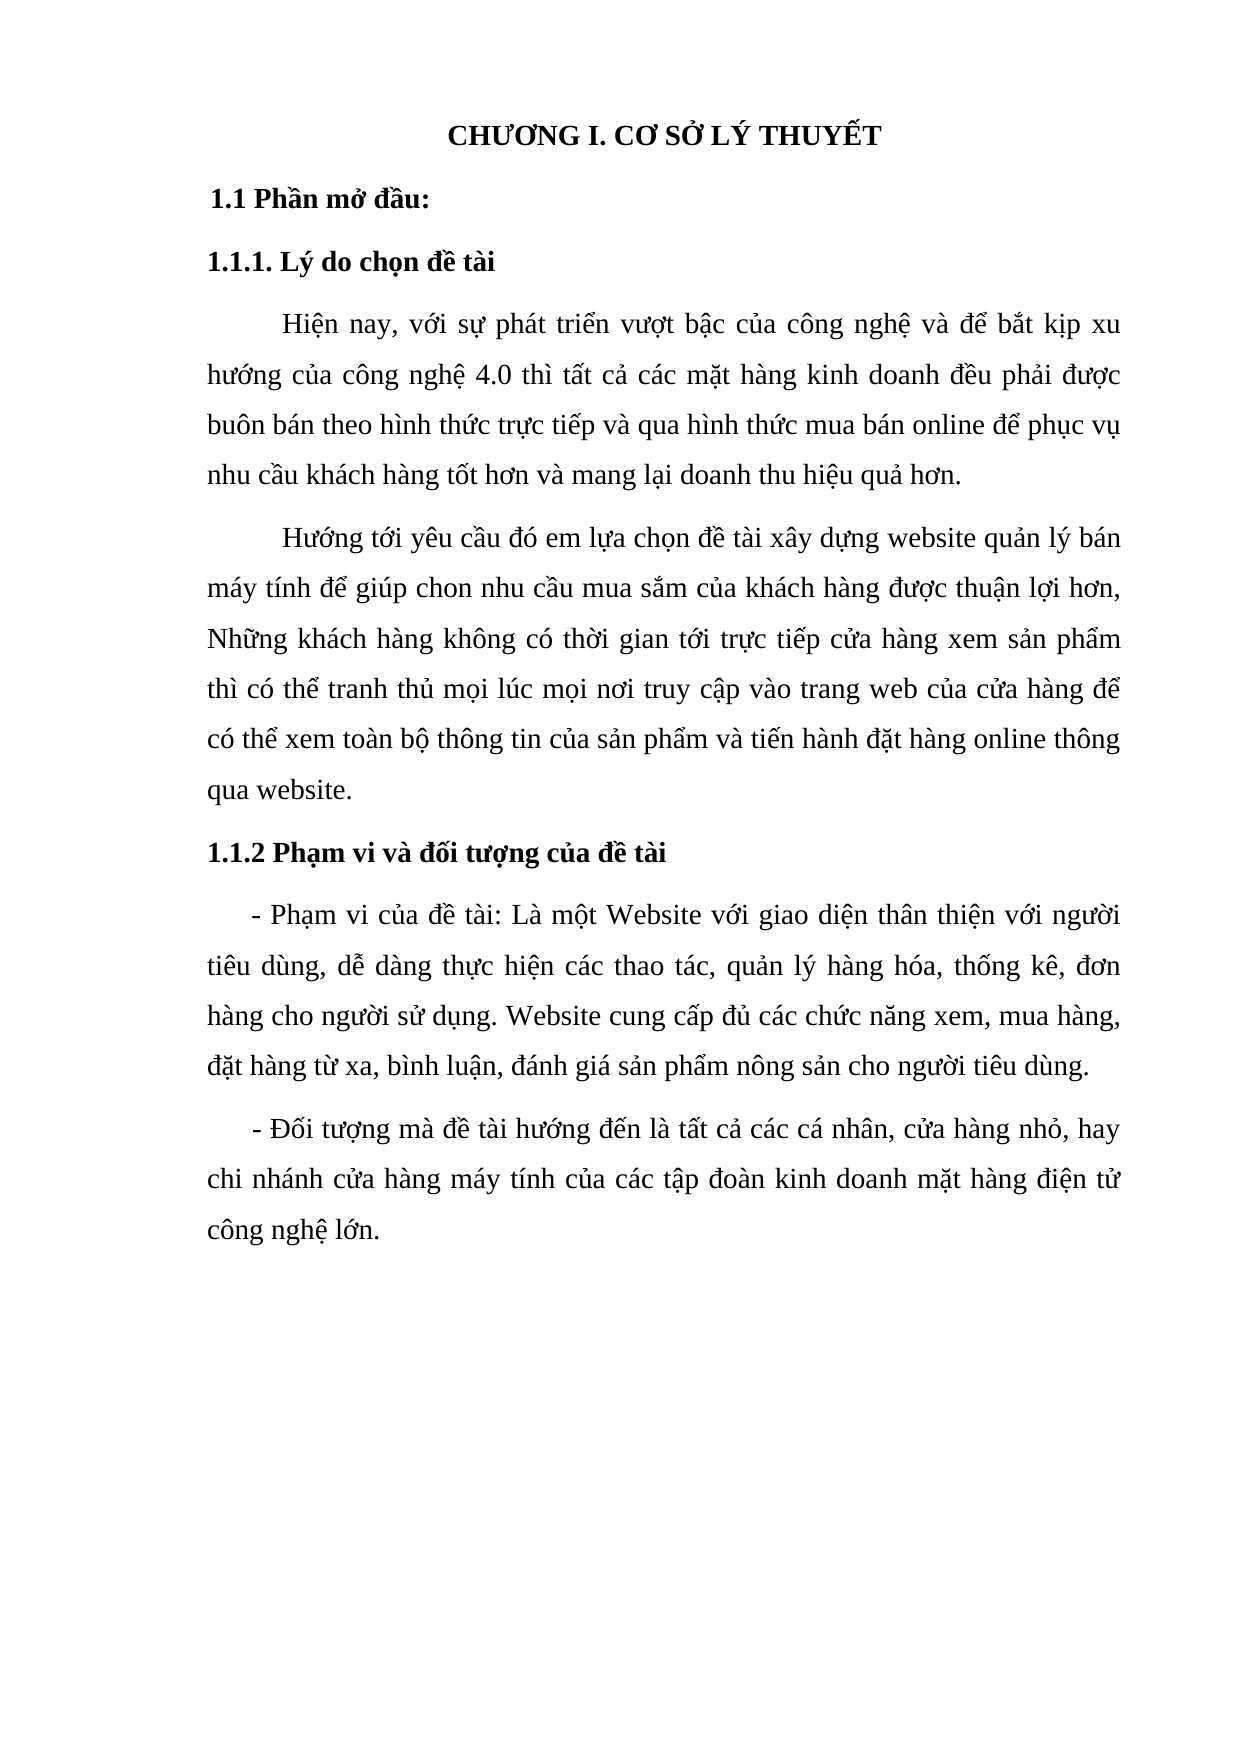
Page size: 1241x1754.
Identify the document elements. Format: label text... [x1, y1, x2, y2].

text - Đối tượng mà đề tài hướng đến là tất cả các cá nhân, cửa hàng nhỏ, hay chi nhánh cửa hàng máy tính của các tập đoàn kinh doanh mặt hàng điện tử công nghệ lớn. [207, 1111, 1122, 1245]
subtitle 1.1.2 Phạm vi và đối tượng của đề tài [207, 835, 1122, 868]
text Hướng tới yêu cầu đó em lựa chọn đề tài xây dựng website quản lý bán máy tính để giúp chon nhu cầu mua sắm của khách hàng được thuận lợi hơn, Những khách hàng không có thời gian tới trực tiếp cửa hàng xem sản phẩm thì có thể tranh thủ mọi lúc mọi nơi truy cập vào trang web của cửa hàng để có thể xem toàn bộ thông tin của sản phẩm và tiến hành đặt hàng online thông qua website. [207, 520, 1122, 805]
subtitle CHƯƠNG I. CƠ SỞ LÝ THUYẾT [207, 118, 1122, 152]
text Hiện nay, với sự phát triển vượt bậc của công nghệ và để bắt kịp xu hướng của công nghệ 4.0 thì tất cả các mặt hàng kinh doanh đều phải được buôn bán theo hình thức trực tiếp và qua hình thức mua bán online để phục vụ nhu cầu khách hàng tốt hơn và mang lại doanh thu hiệu quả hơn. [207, 307, 1122, 491]
subtitle 1.1.1. Lý do chọn đề tài [207, 244, 1122, 277]
text - Phạm vi của đề tài: Là một Website với giao diện thân thiện với người tiêu dùng, dễ dàng thực hiện các thao tác, quản lý hàng hóa, thống kê, đơn hàng cho người sử dụng. Website cung cấp đủ các chức năng xem, mua hàng, đặt hàng từ xa, bình luận, đánh giá sản phẩm nông sản cho người tiêu dùng. [207, 897, 1122, 1082]
subtitle Phần mở đầu: [210, 181, 1122, 214]
